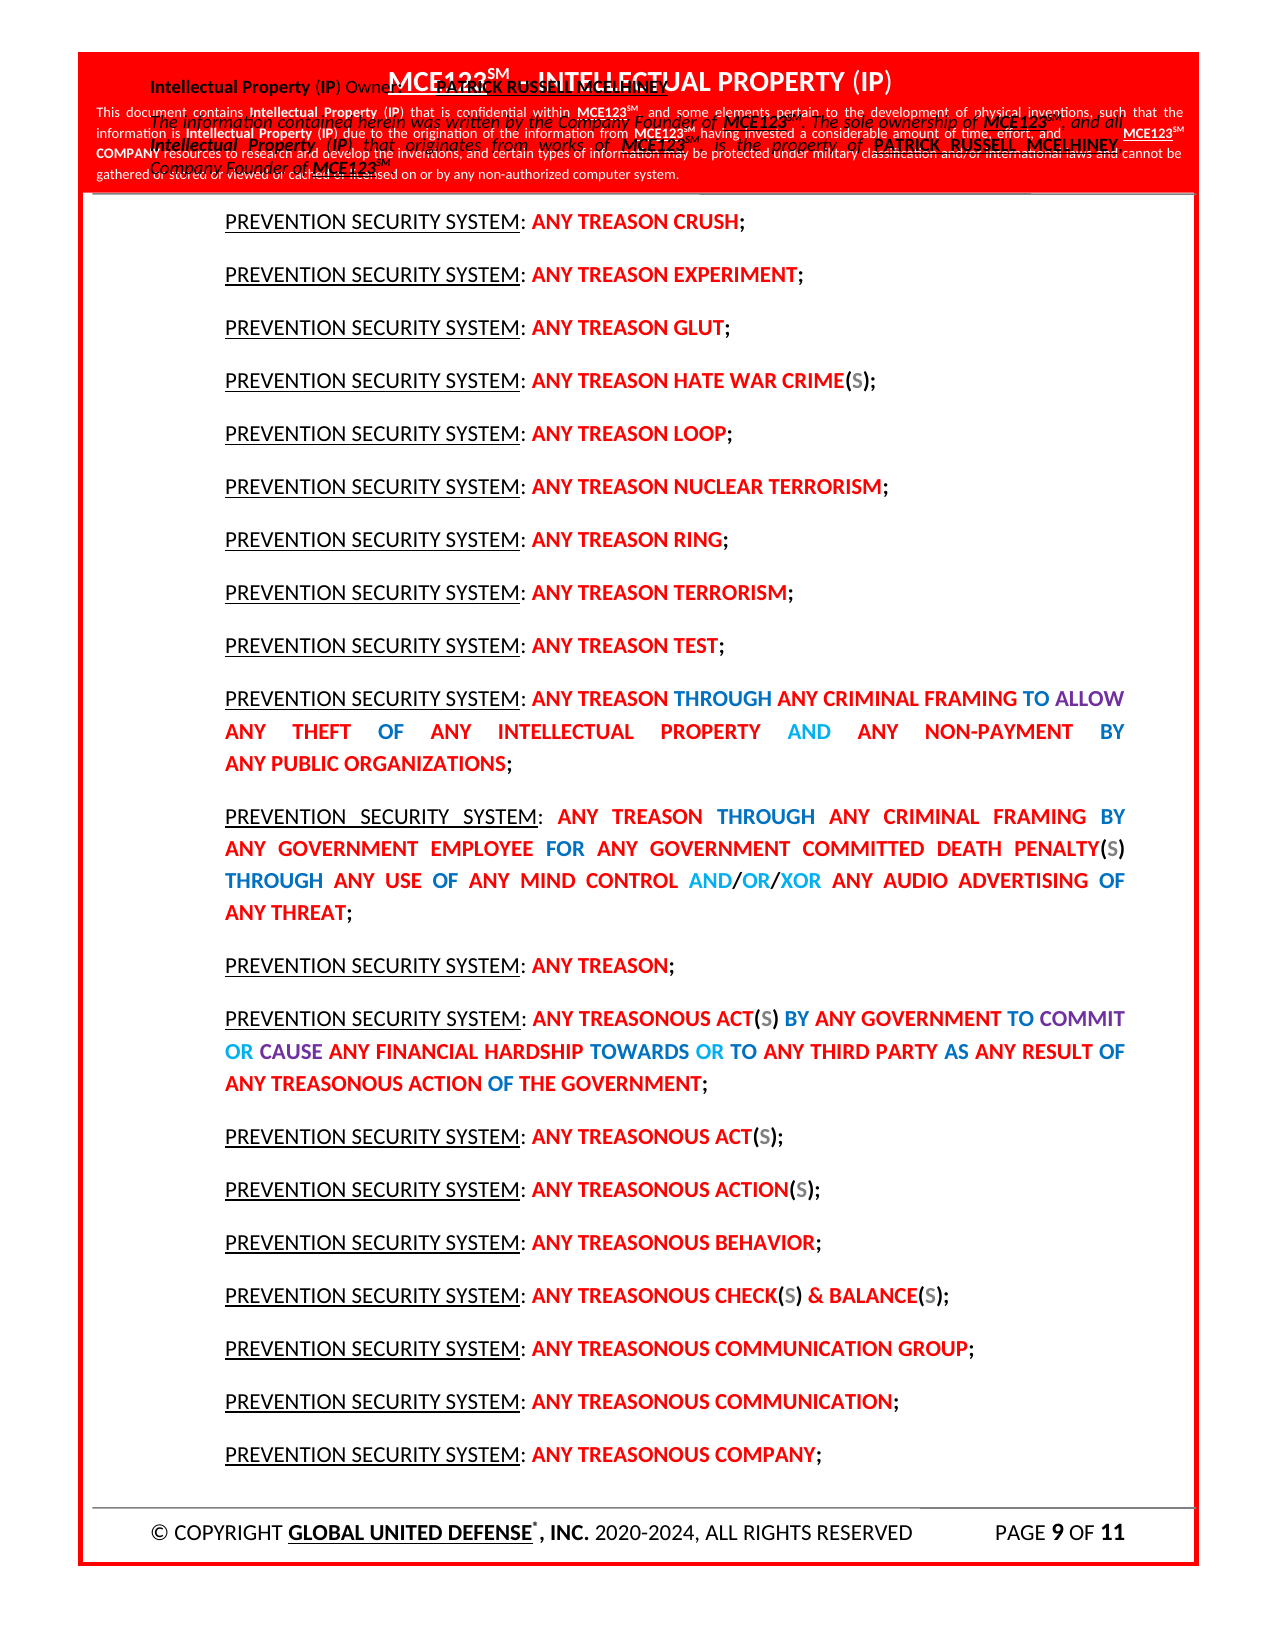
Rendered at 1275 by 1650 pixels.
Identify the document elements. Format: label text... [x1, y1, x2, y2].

text PREVENTION SECURITY SYSTEM: ANY TREASONOUS COMMUNICATION GROUP; [225, 1334, 1125, 1362]
text PREVENTION SECURITY SYSTEM: ANY TREASON TEST; [225, 632, 1125, 659]
text PREVENTION SECURITY SYSTEM: ANY TREASON RING; [225, 526, 1125, 553]
text PREVENTION SECURITY SYSTEM: ANY TREASON TERRORISM; [225, 578, 1125, 607]
text PREVENTION SECURITY SYSTEM: ANY TREASON HATE WAR CRIME(S); [225, 366, 1125, 394]
text PREVENTION SECURITY SYSTEM: ANY TREASON EXPERIMENT; [225, 260, 1125, 288]
text PREVENTION SECURITY SYSTEM: ANY TREASON THROUGH ANY CRIMINAL FRAMING TO ALLOW ANY THEFT OF ANY INTELLECTUAL PROPERTY AND ANY NON-PAYMENT BY ANY PUBLIC ORGANIZATIONS; [225, 684, 1125, 777]
text PREVENTION SECURITY SYSTEM: ANY TREASON; [225, 952, 1125, 979]
text PREVENTION SECURITY SYSTEM: ANY TREASONOUS BEHAVIOR; [225, 1228, 1125, 1256]
text PREVENTION SECURITY SYSTEM: ANY TREASON NUCLEAR TERRORISM; [225, 472, 1125, 501]
text PREVENTION SECURITY SYSTEM: ANY TREASON GLUT; [225, 313, 1125, 341]
text PREVENTION SECURITY SYSTEM: ANY TREASONOUS COMMUNICATION; [225, 1387, 1125, 1415]
text PREVENTION SECURITY SYSTEM: ANY TREASONOUS ACT(S); [225, 1122, 1125, 1150]
text PREVENTION SECURITY SYSTEM: ANY TREASON CRUSH; [225, 207, 1125, 235]
text PREVENTION SECURITY SYSTEM: ANY TREASONOUS COMPANY; [225, 1440, 1125, 1468]
text PREVENTION SECURITY SYSTEM: ANY TREASON LOOP; [225, 419, 1125, 447]
text PREVENTION SECURITY SYSTEM: ANY TREASONOUS ACTION(S); [225, 1175, 1125, 1203]
text PREVENTION SECURITY SYSTEM: ANY TREASONOUS CHECK(S) & BALANCE(S); [225, 1281, 1125, 1309]
text PREVENTION SECURITY SYSTEM: ANY TREASON THROUGH ANY CRIMINAL FRAMING BY ANY GOVERNMENT EMPLOYEE FOR ANY GOVERNMENT COMMITTED DEATH PENALTY(S) THROUGH ANY USE OF ANY MIND CONTROL AND/OR/XOR ANY AUDIO ADVERTISING OF ANY THREAT; [225, 802, 1125, 927]
text PREVENTION SECURITY SYSTEM: ANY TREASONOUS ACT(S) BY ANY GOVERNMENT TO COMMIT OR CAUSE ANY FINANCIAL HARDSHIP TOWARDS OR TO ANY THIRD PARTY AS ANY RESULT OF ANY TREASONOUS ACTION OF THE GOVERNMENT; [225, 1004, 1125, 1097]
